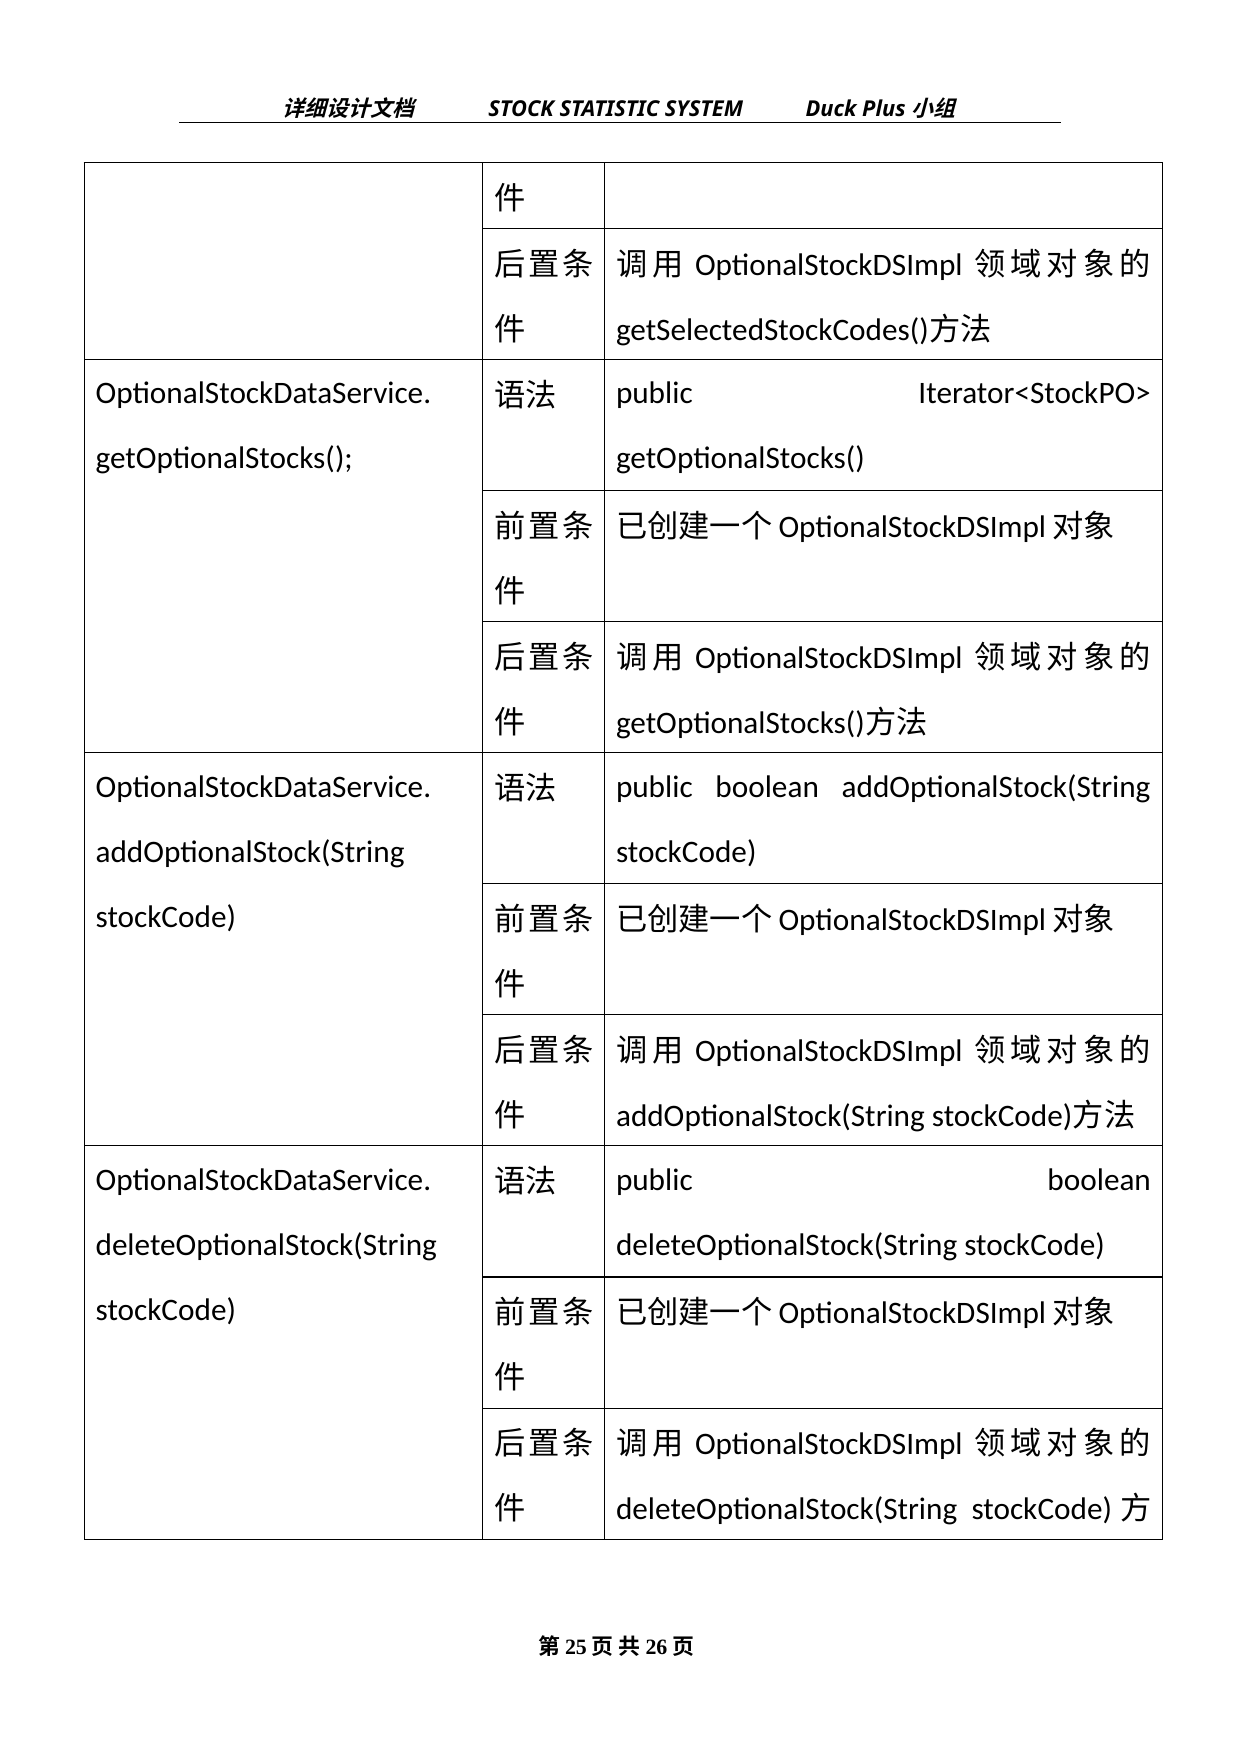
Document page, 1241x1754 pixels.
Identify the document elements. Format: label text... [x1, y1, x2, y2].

table_cell 前置条件 [483, 163, 604, 228]
table_cell 后置条件 [483, 1409, 604, 1538]
table_cell public boolean deleteOptionalStock(String stockCode) [605, 1146, 1162, 1276]
table_cell 已创建一个OptionalStockDSImpl对象 [605, 1278, 1162, 1407]
table_cell 语法 [483, 753, 604, 883]
table_cell 语法 [483, 360, 604, 490]
table_cell 前置条件 [483, 1278, 604, 1407]
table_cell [605, 163, 1162, 228]
table_cell 调用OptionalStockDSImpl领域对象的getSelectedStockCodes()方法 [605, 229, 1162, 359]
table_cell 后置条件 [483, 1015, 604, 1145]
table_cell 语法 [483, 1146, 604, 1276]
table_cell public boolean addOptionalStock(String stockCode) [605, 753, 1162, 883]
table_cell 前置条件 [483, 884, 604, 1014]
table_cell 前置条件 [483, 491, 604, 621]
table_cell OptionalStockDataService. getOptionalStocks(); [85, 360, 482, 752]
table_cell OptionalStockDataService. addOptionalStock(String stockCode) [85, 753, 482, 1145]
table_cell public Iterator<StockPO> getOptionalStocks() [605, 360, 1162, 490]
table_cell 已创建一个OptionalStockDSImpl对象 [605, 884, 1162, 1014]
table_cell OptionalStockDataService. deleteOptionalStock(String stockCode) [85, 1146, 482, 1538]
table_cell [605, 1409, 1162, 1538]
table_cell 调用OptionalStockDSImpl领域对象的getOptionalStocks()方法 [605, 622, 1162, 752]
table_cell 调用OptionalStockDSImpl领域对象的addOptionalStock(String stockCode)方法 [605, 1015, 1162, 1145]
table_cell 后置条件 [483, 622, 604, 752]
table_cell 后置条件 [483, 229, 604, 359]
table_cell 已创建一个OptionalStockDSImpl对象 [605, 491, 1162, 621]
